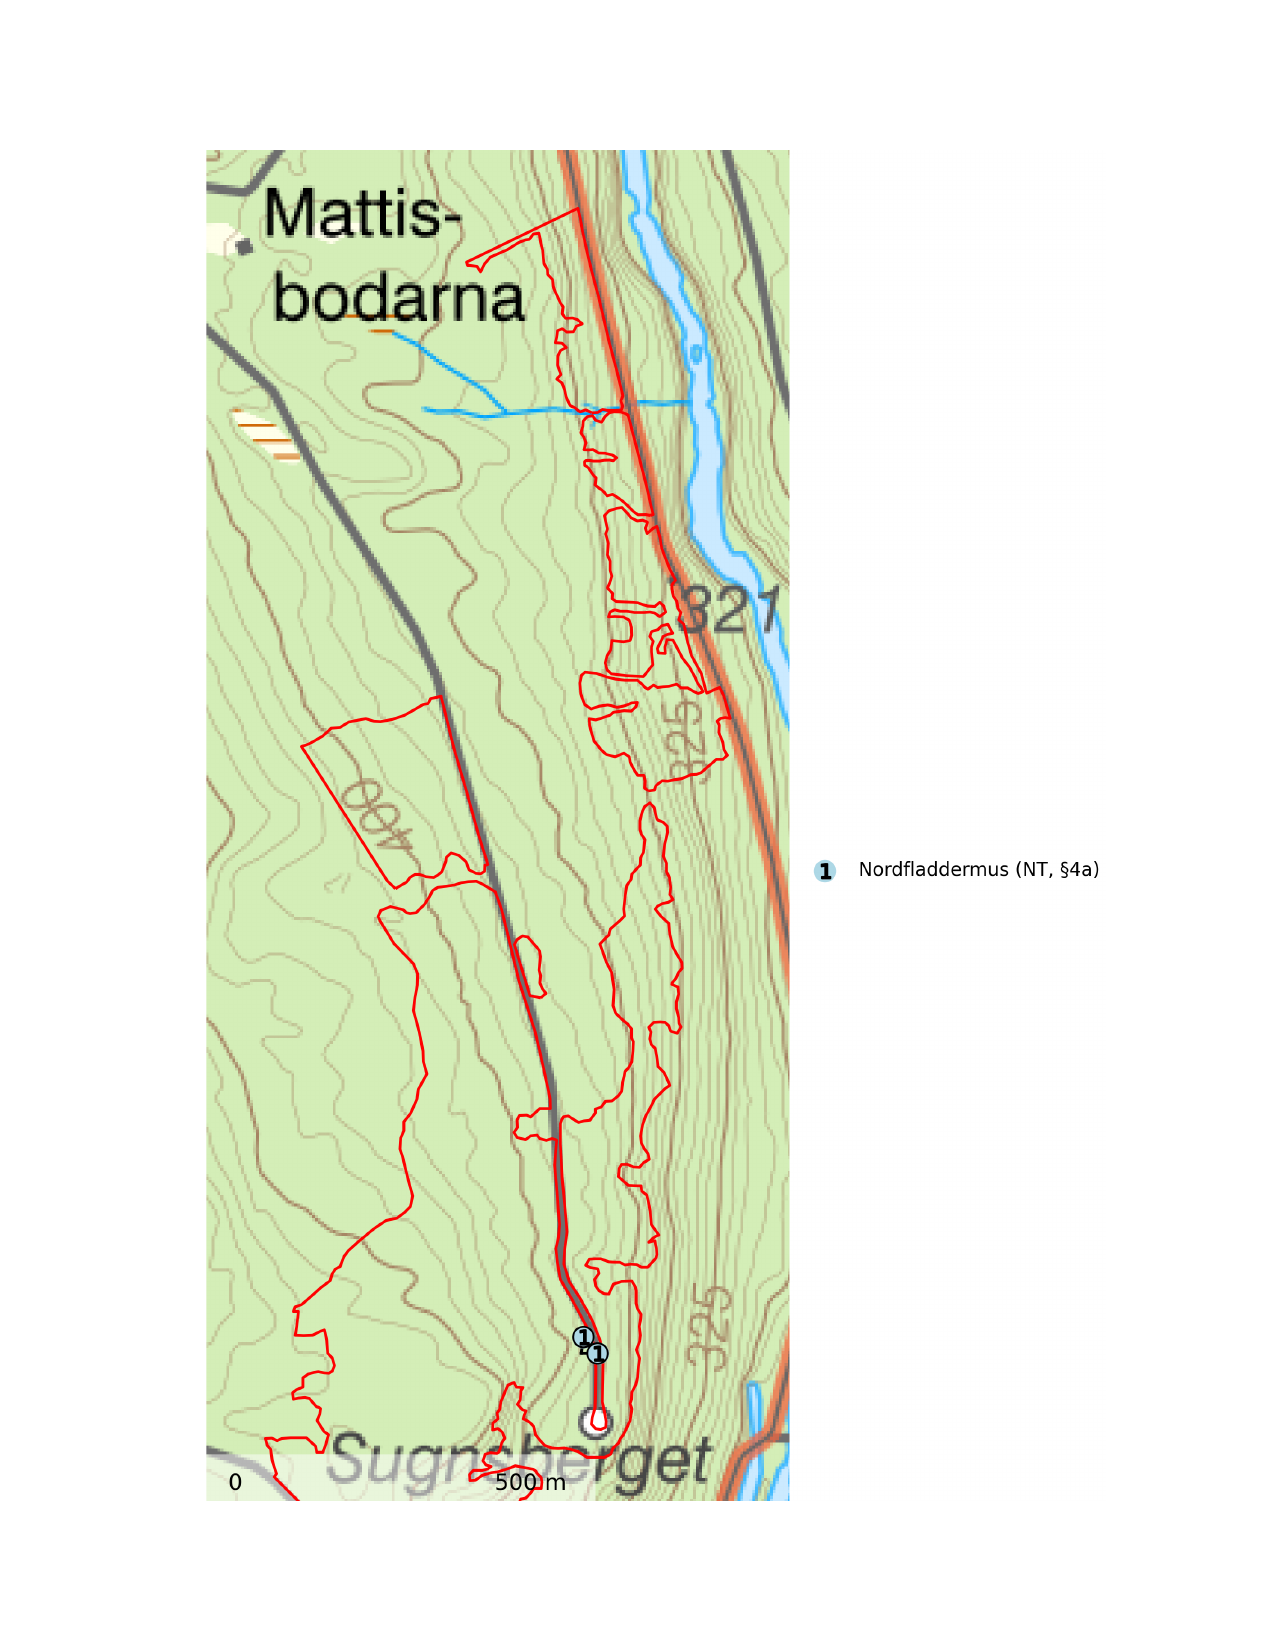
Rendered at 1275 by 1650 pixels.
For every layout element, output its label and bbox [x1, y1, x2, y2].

picture [206, 150, 1107, 1501]
